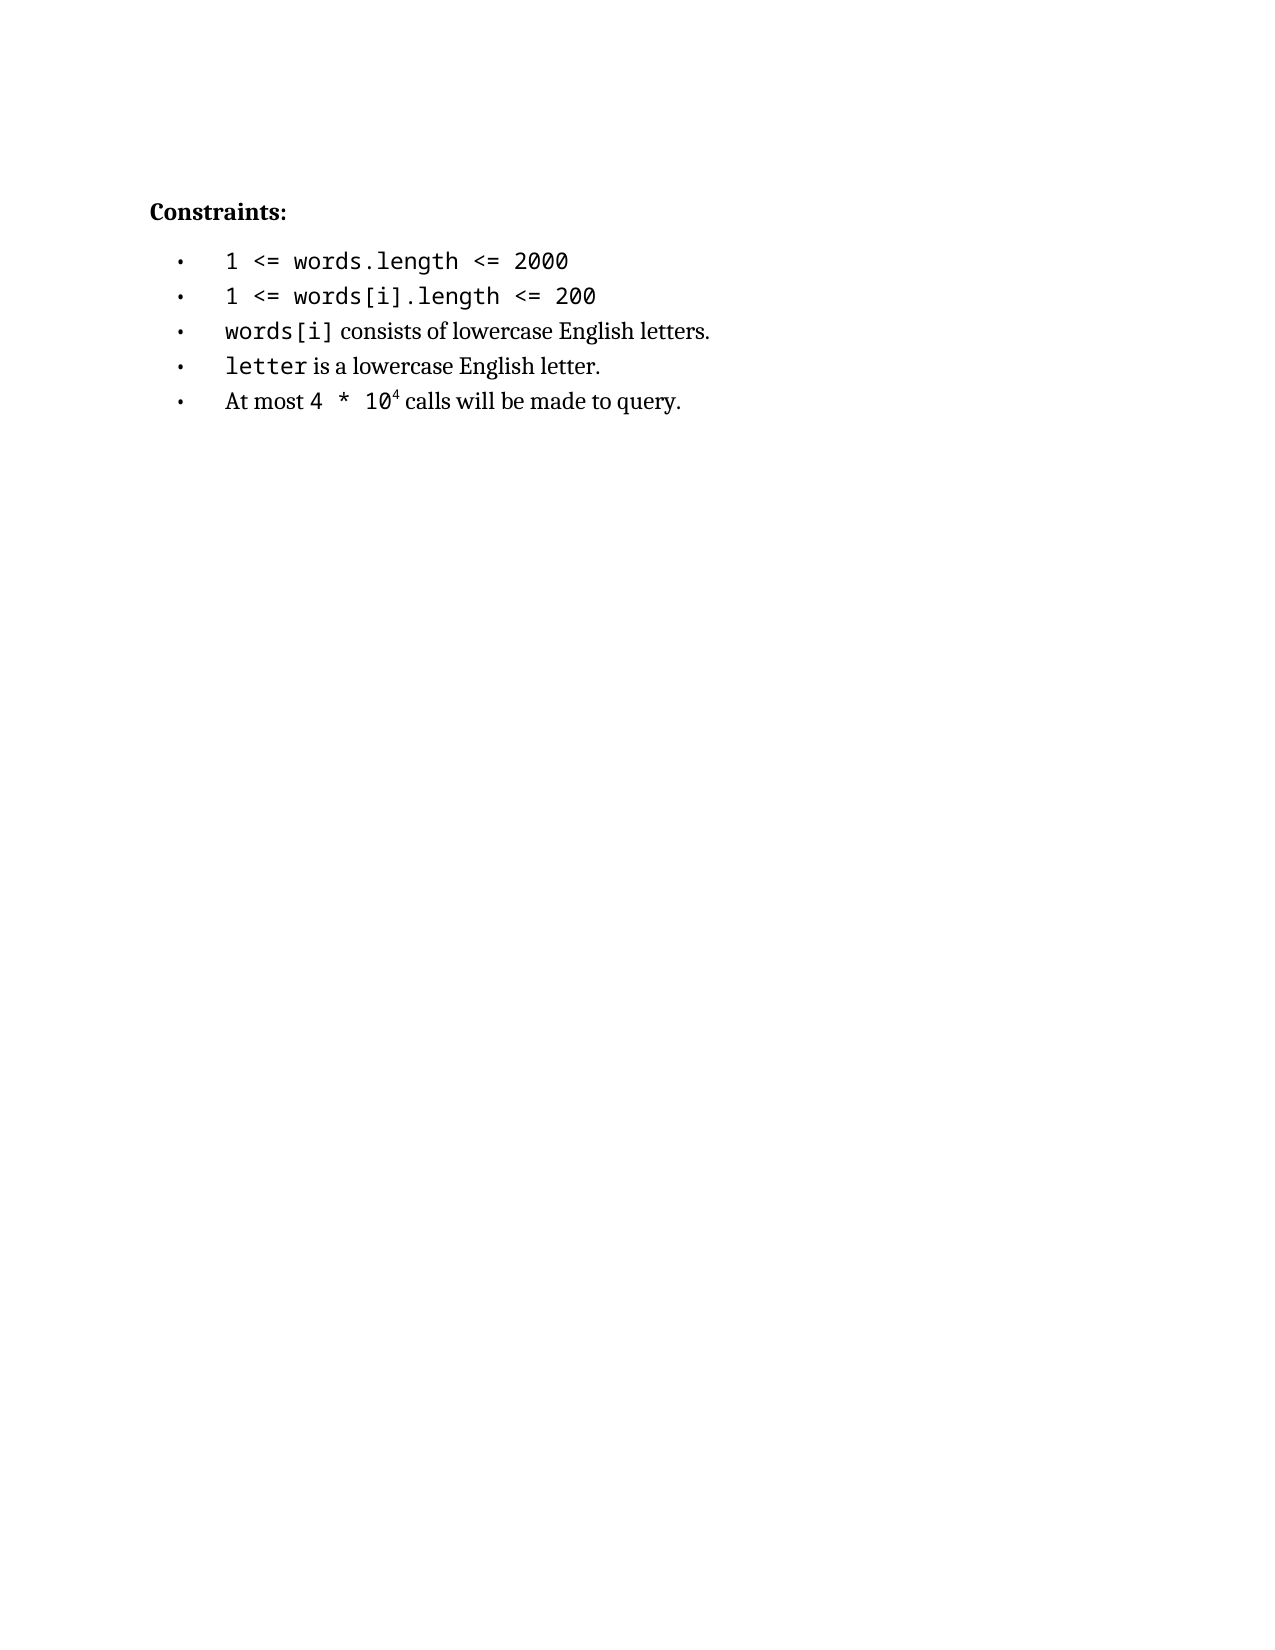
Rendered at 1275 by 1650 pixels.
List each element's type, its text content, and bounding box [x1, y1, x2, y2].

list words[i] consists of lowercase English letters. [175, 315, 1125, 346]
list 1 <= words[i].length <= 200 [175, 280, 1125, 311]
list letter is a lowercase English letter. [175, 350, 1125, 381]
list At most 4 * 104 calls will be made to query. [175, 385, 1125, 416]
list 1 <= words.length <= 2000 [175, 245, 1125, 276]
text Constraints: [150, 197, 1125, 226]
